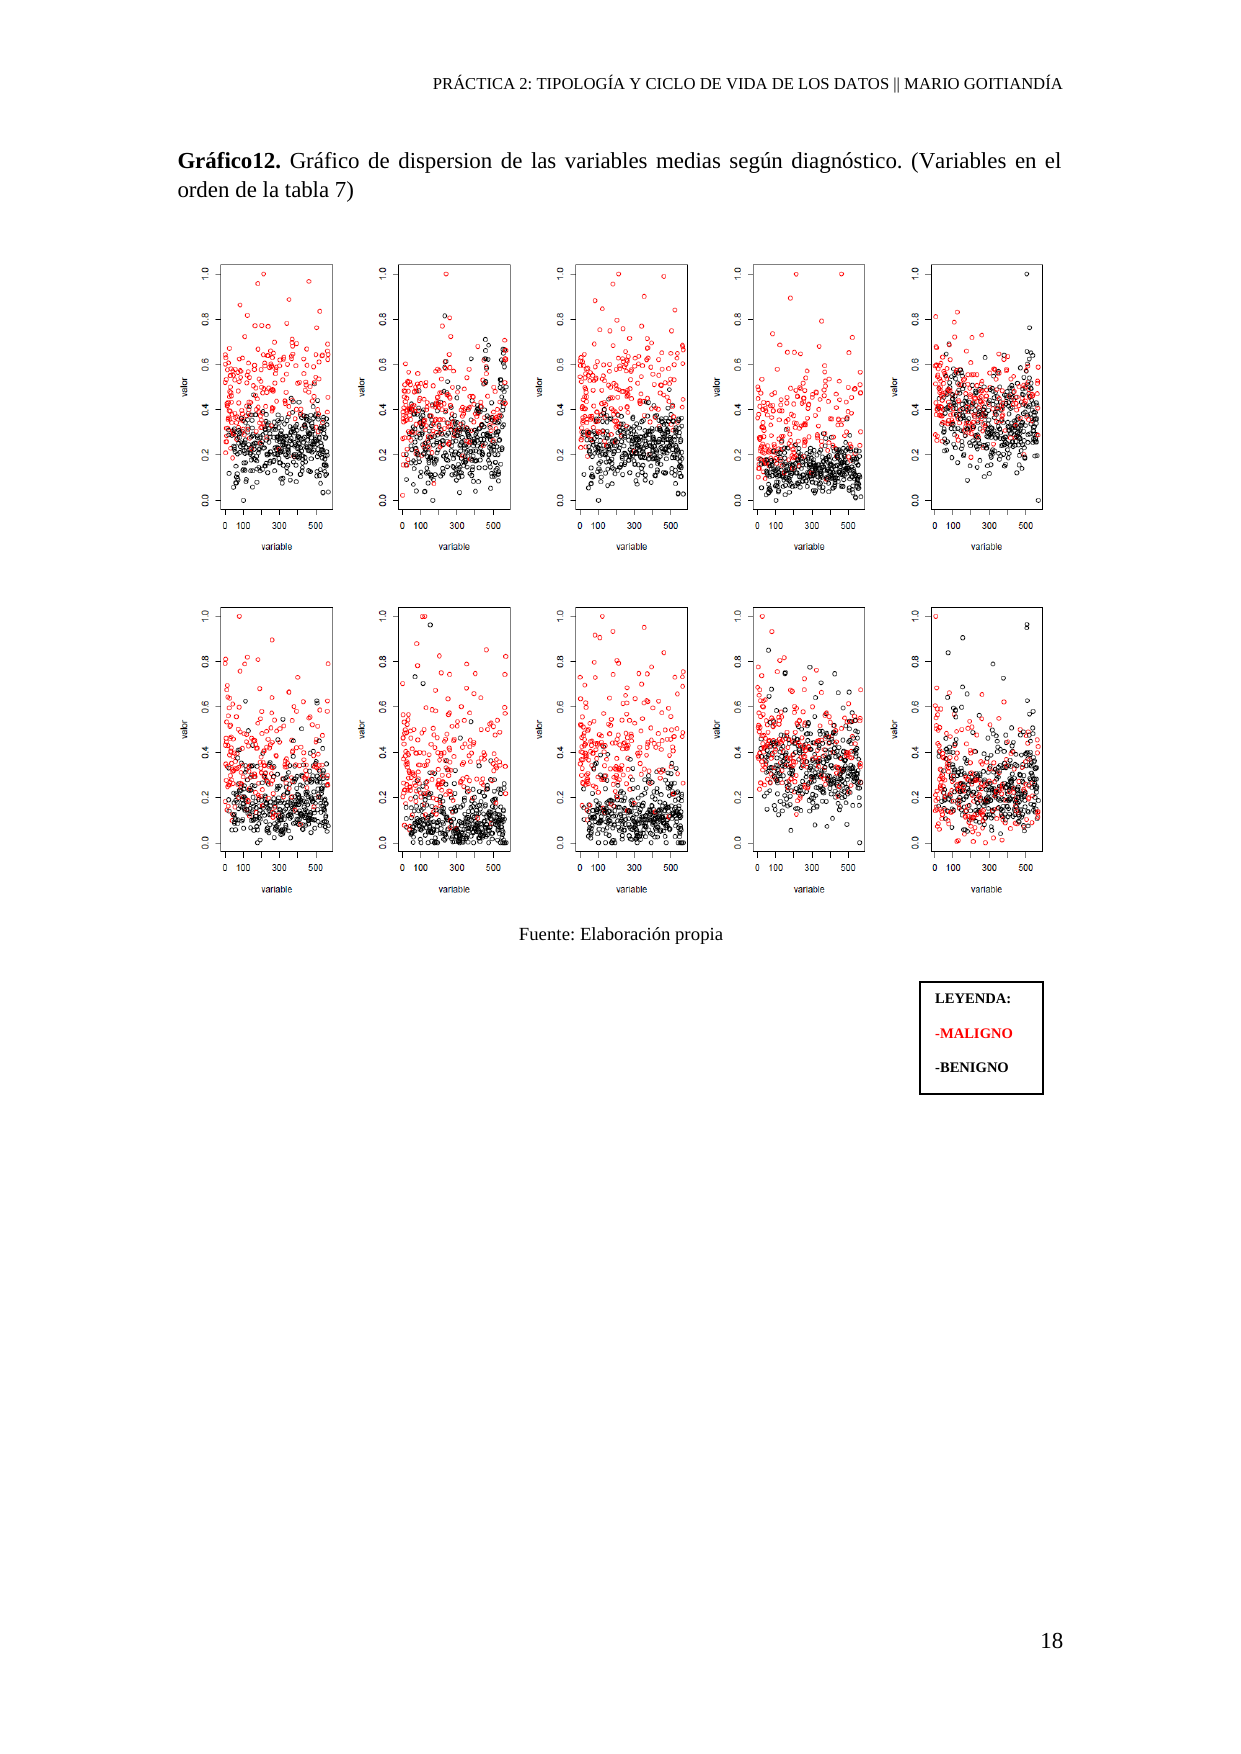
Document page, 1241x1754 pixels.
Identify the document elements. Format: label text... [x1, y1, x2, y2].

text Gráfico12. Gráfico de dispersion de las variables medias según diagnóstico. (Variables en el orden de la tabla 7) [177, 148, 1063, 202]
